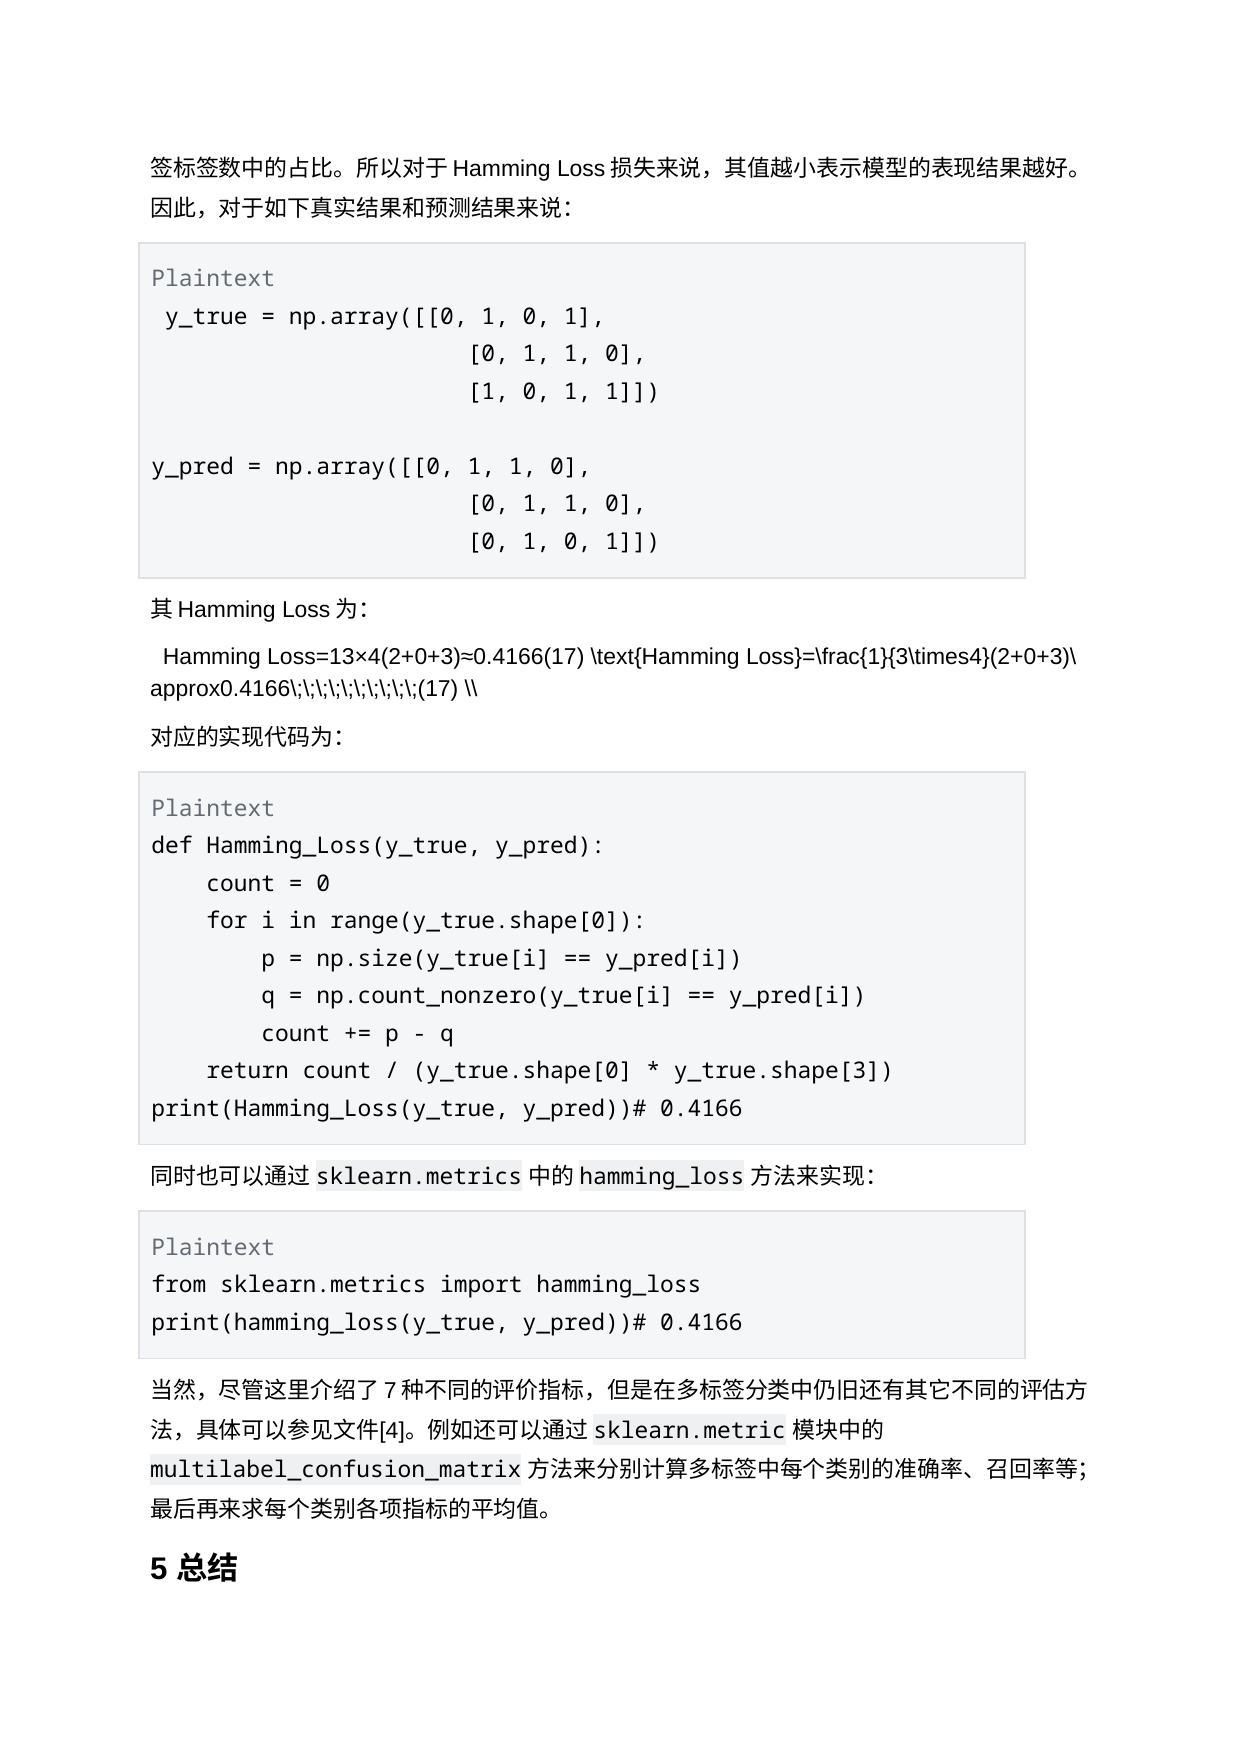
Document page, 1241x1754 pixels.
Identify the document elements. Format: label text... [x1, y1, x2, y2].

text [150, 150, 1090, 223]
text 其Hamming Loss为： [150, 591, 1090, 624]
table_header Plaintext y_true = np.array([[0, 1, 0, 1], [0, 1, 1, 0], [1, 0, 1, 1]]) y_pred = np.array([[0, 1, 1, 0], [0, 1, 1, 0], [0, 1, 0, 1]]) [140, 244, 1024, 577]
text 当然，尽管这里介绍了7种不同的评价指标，但是在多标签分类中仍旧还有其它不同的评估方法，具体可以参见文件[4]。例如还可以通过 sklearn.metric 模块中的 multilabel_confusion_matrix 方法来分别计算多标签中每个类别的准确率、召回率等；最后再来求每个类别各项指标的平均值。 [150, 1372, 1090, 1524]
table_header Plaintext def Hamming_Loss(y_true, y_pred): count = 0 for i in range(y_true.shape[0]): p = np.size(y_true[i] == y_pred[i]) q = np.count_nonzero(y_true[i] == y_pred[i]) count += p - q return count / (y_true.shape[0] * y_true.shape[3]) print(Hamming_Loss(y_true, y_pred))# 0.4166 [140, 773, 1024, 1144]
table_header Plaintext from sklearn.metrics import hamming_loss print(hamming_loss(y_true, y_pred))# 0.4166 [140, 1212, 1024, 1358]
text 对应的实现代码为： [150, 719, 1090, 752]
text 同时也可以通过 sklearn.metrics 中的 hamming_loss 方法来实现： [150, 1158, 1090, 1191]
text Hamming Loss=13×4(2+0+3)≈0.4166(17) \text{Hamming Loss}=\frac{1}{3\times4}(2+0+3)\approx0.4166\;\;\;\;\;\;\;\;\;\;(17) \\ [150, 643, 1090, 701]
